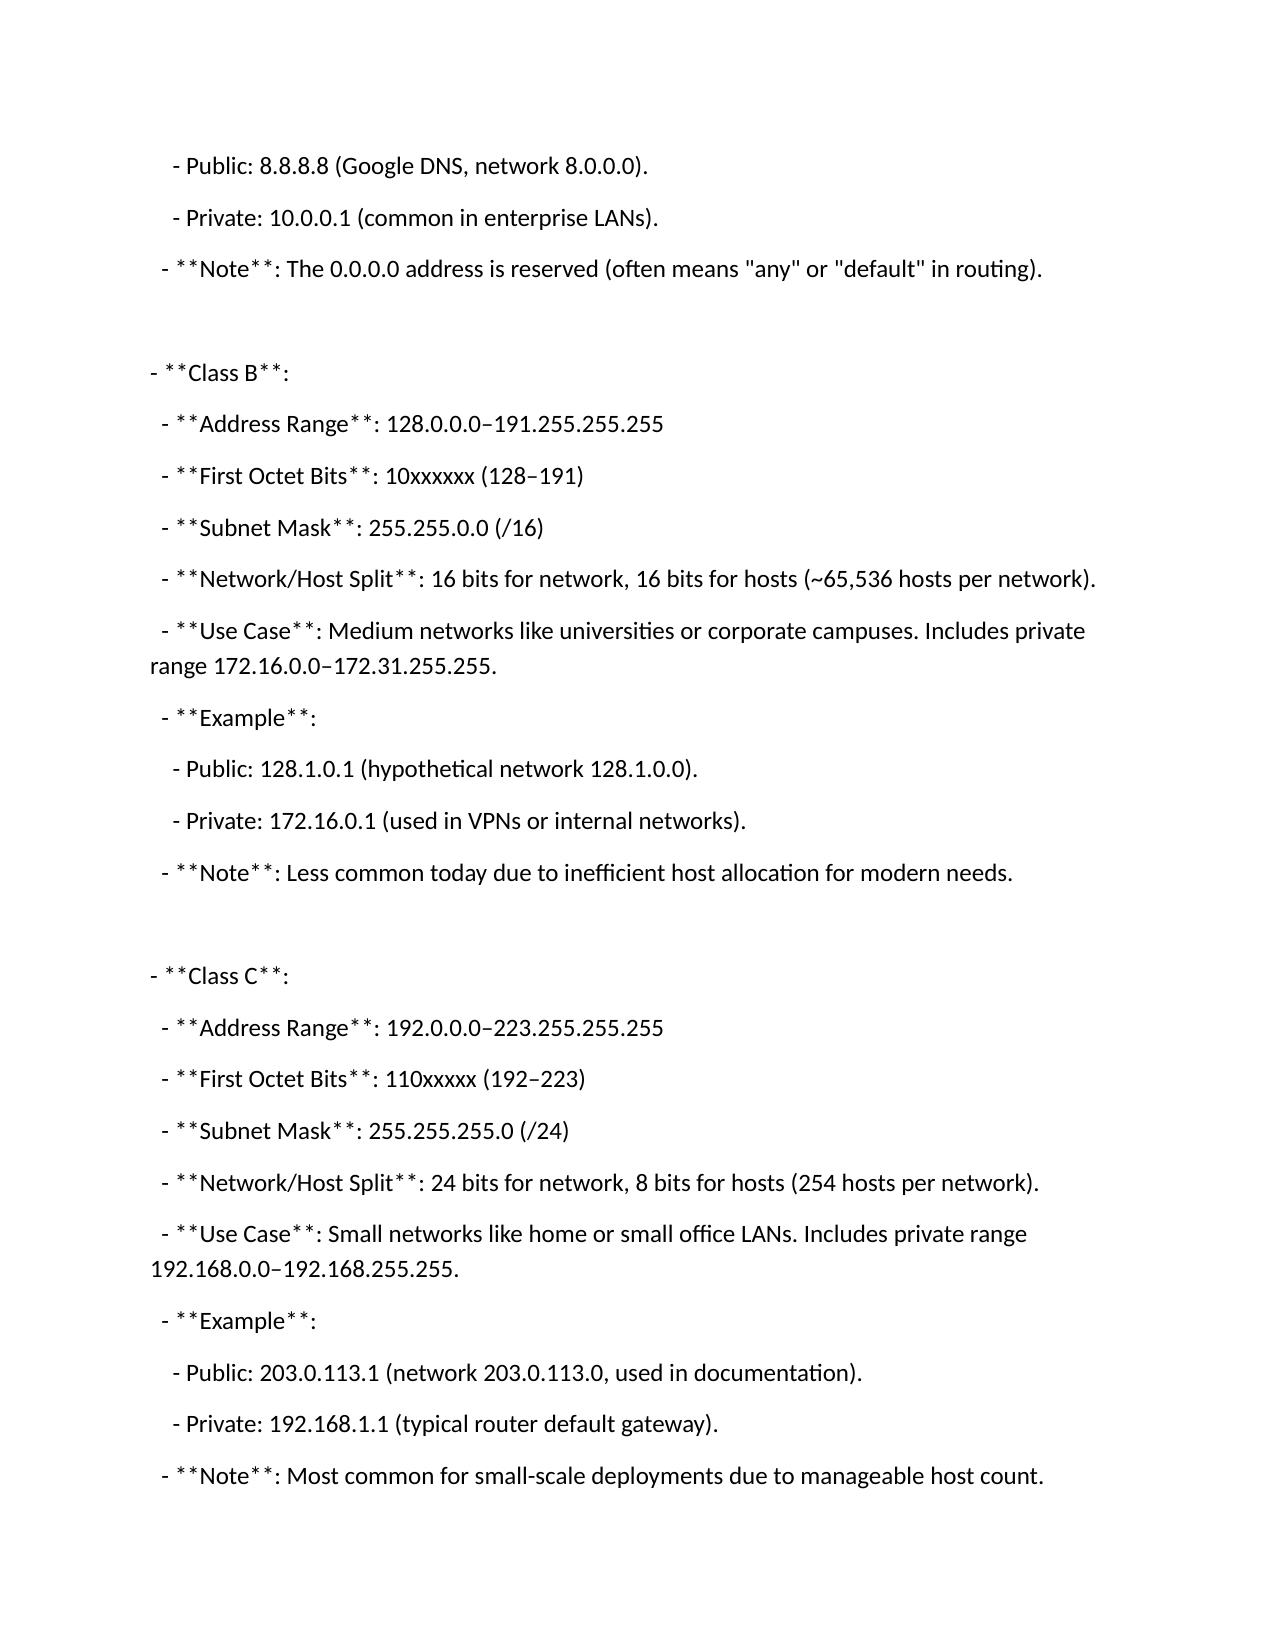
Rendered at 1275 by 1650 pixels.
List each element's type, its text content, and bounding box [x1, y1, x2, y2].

text - **First Octet Bits**: 110xxxxx (192–223) [150, 1063, 1125, 1094]
text - **Example**: [150, 702, 1125, 732]
text - Public: 203.0.113.1 (network 203.0.113.0, used in documentation). [150, 1357, 1125, 1387]
text - **Example**: [150, 1305, 1125, 1336]
text - **Note**: Most common for small-scale deployments due to manageable host count. [150, 1460, 1125, 1491]
text - **First Octet Bits**: 10xxxxxx (128–191) [150, 460, 1125, 491]
text - **Class B**: [150, 357, 1125, 387]
text - **Network/Host Split**: 16 bits for network, 16 bits for hosts (~65,536 hosts per network). [150, 563, 1125, 594]
text - Public: 128.1.0.1 (hypothetical network 128.1.0.0). [150, 753, 1125, 784]
text - **Address Range**: 128.0.0.0–191.255.255.255 [150, 408, 1125, 439]
text - Private: 172.16.0.1 (used in VPNs or internal networks). [150, 805, 1125, 836]
text - **Note**: Less common today due to inefficient host allocation for modern needs. [150, 857, 1125, 887]
text - **Use Case**: Medium networks like universities or corporate campuses. Includes private range 172.16.0.0–172.31.255.255. [150, 615, 1125, 681]
text - **Use Case**: Small networks like home or small office LANs. Includes private range 192.168.0.0–192.168.255.255. [150, 1218, 1125, 1284]
text - **Address Range**: 192.0.0.0–223.255.255.255 [150, 1012, 1125, 1042]
text - **Subnet Mask**: 255.255.255.0 (/24) [150, 1115, 1125, 1146]
text - **Note**: The 0.0.0.0 address is reserved (often means "any" or "default" in routing). [150, 253, 1125, 284]
text - Private: 10.0.0.1 (common in enterprise LANs). [150, 202, 1125, 232]
text - **Network/Host Split**: 24 bits for network, 8 bits for hosts (254 hosts per network). [150, 1167, 1125, 1197]
text - Public: 8.8.8.8 (Google DNS, network 8.0.0.0). [150, 150, 1125, 181]
text - **Subnet Mask**: 255.255.0.0 (/16) [150, 512, 1125, 542]
text - **Class C**: [150, 960, 1125, 991]
text - Private: 192.168.1.1 (typical router default gateway). [150, 1408, 1125, 1439]
